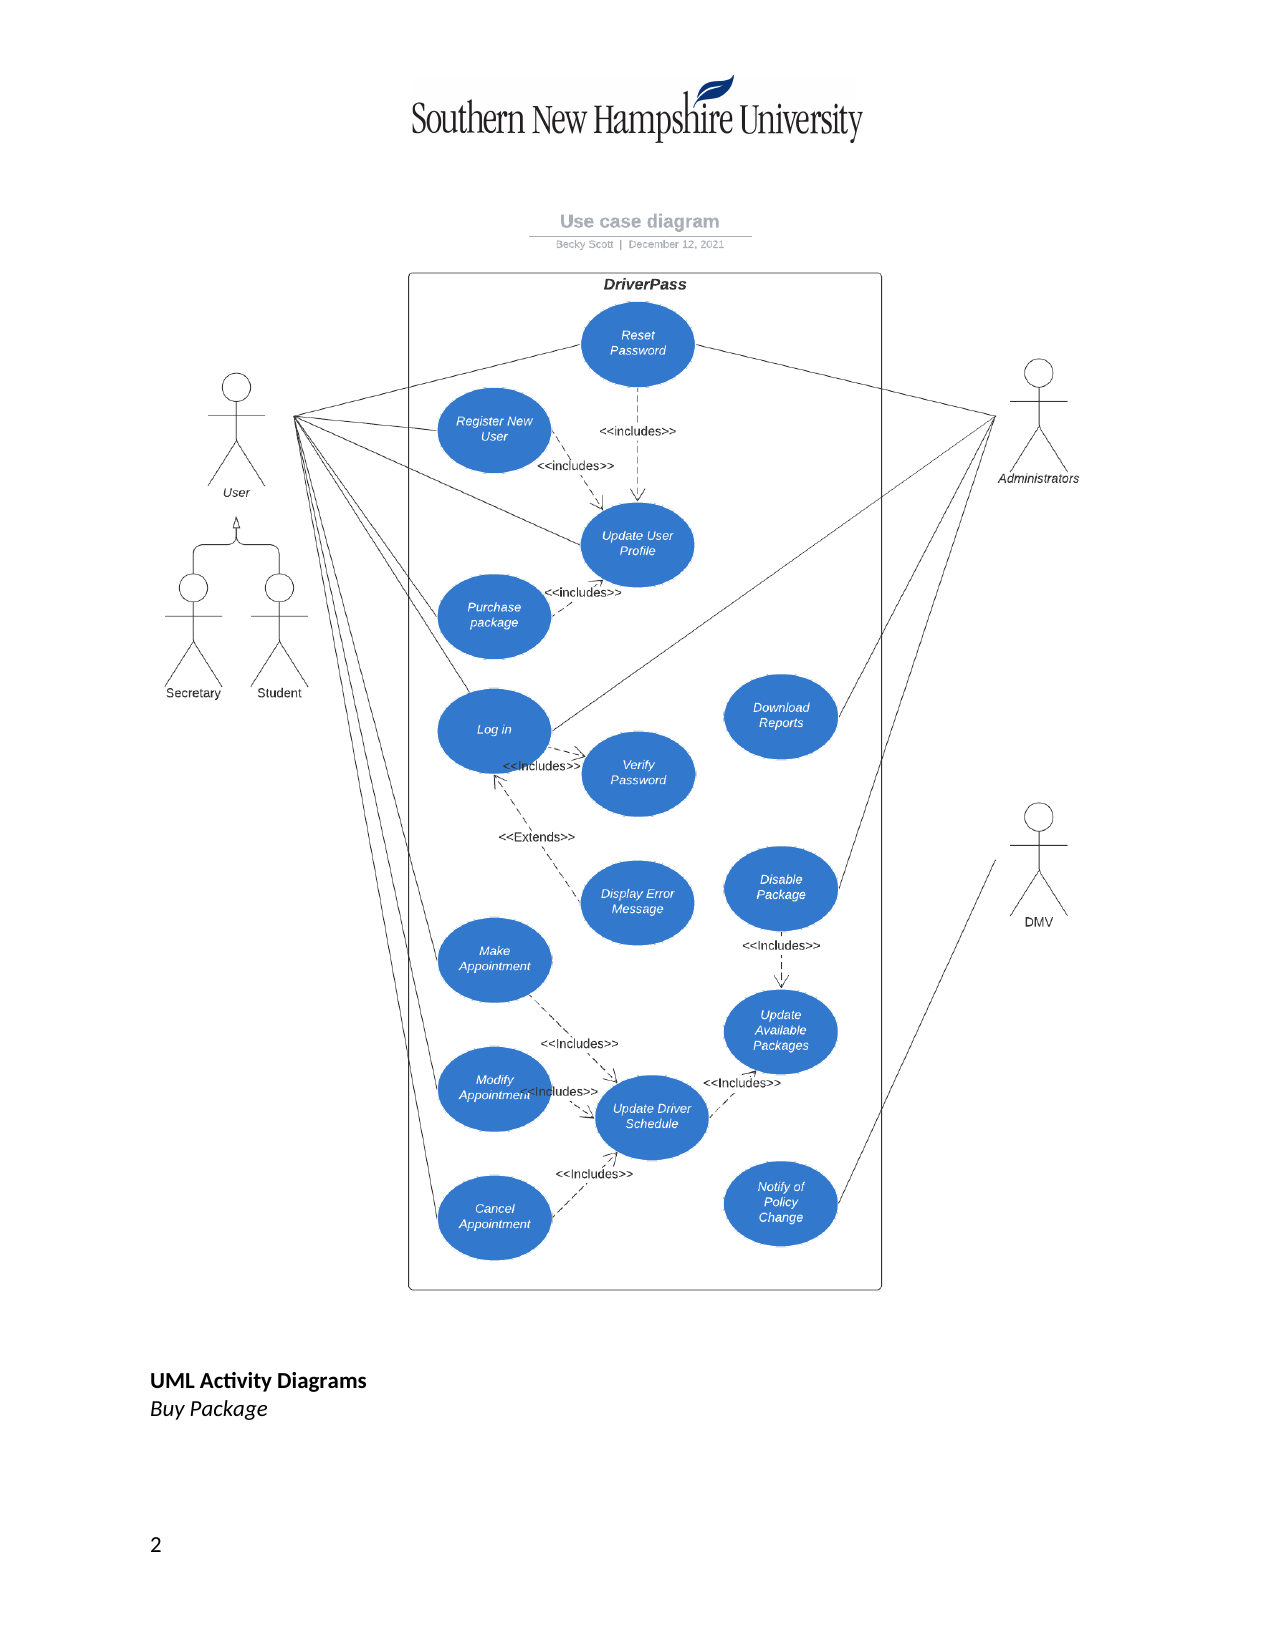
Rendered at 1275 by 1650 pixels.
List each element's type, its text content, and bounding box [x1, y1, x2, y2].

text Buy Package [150, 1394, 1125, 1422]
subtitle UML Activity Diagrams [150, 1366, 1125, 1394]
picture [150, 158, 1125, 1338]
picture [412, 75, 863, 143]
